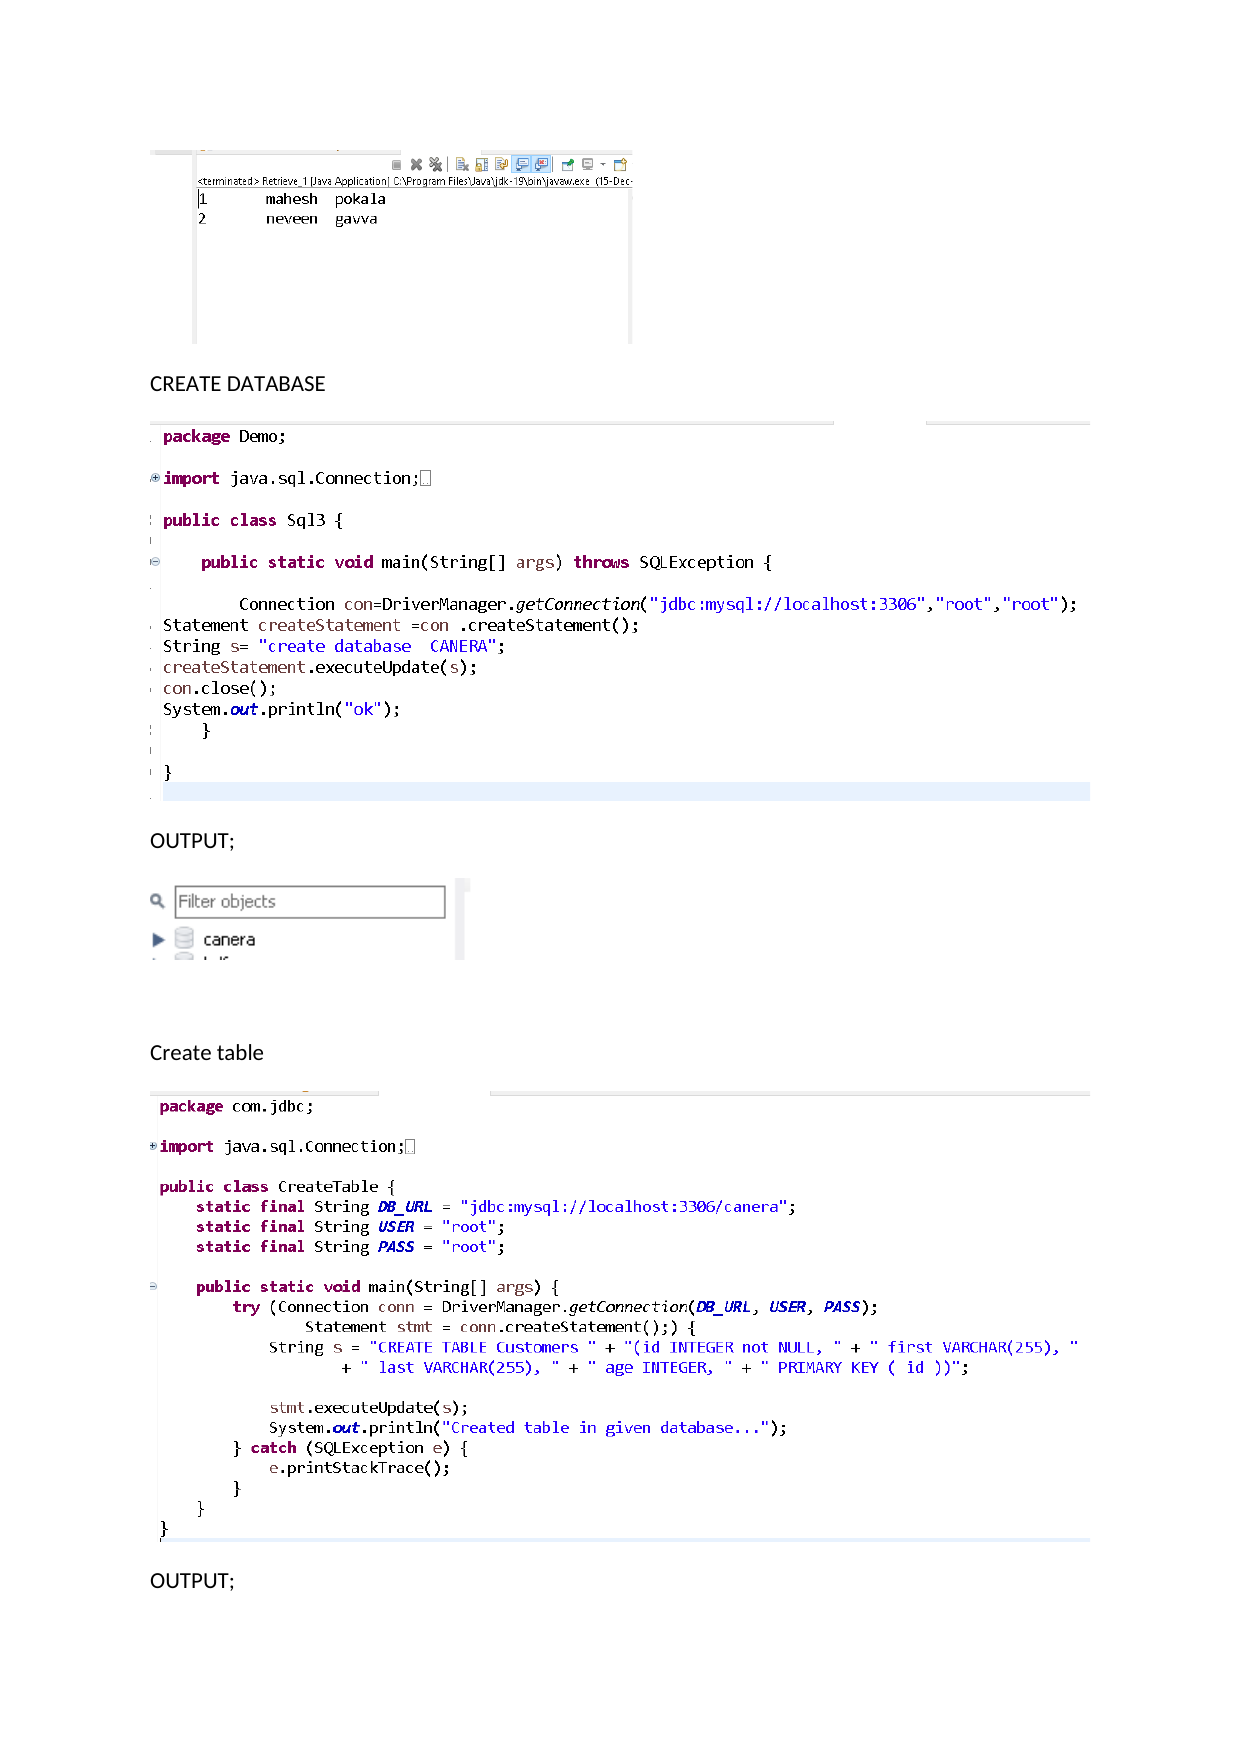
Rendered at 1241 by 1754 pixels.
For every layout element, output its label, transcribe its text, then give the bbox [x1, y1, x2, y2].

text Create table [150, 1038, 1090, 1066]
picture [150, 421, 1091, 801]
text OUTPUT; [150, 826, 1090, 854]
picture [150, 150, 633, 344]
text OUTPUT; [150, 1566, 1090, 1594]
text CREATE DATABASE [150, 369, 1090, 397]
picture [150, 1091, 1091, 1542]
picture [150, 878, 471, 960]
